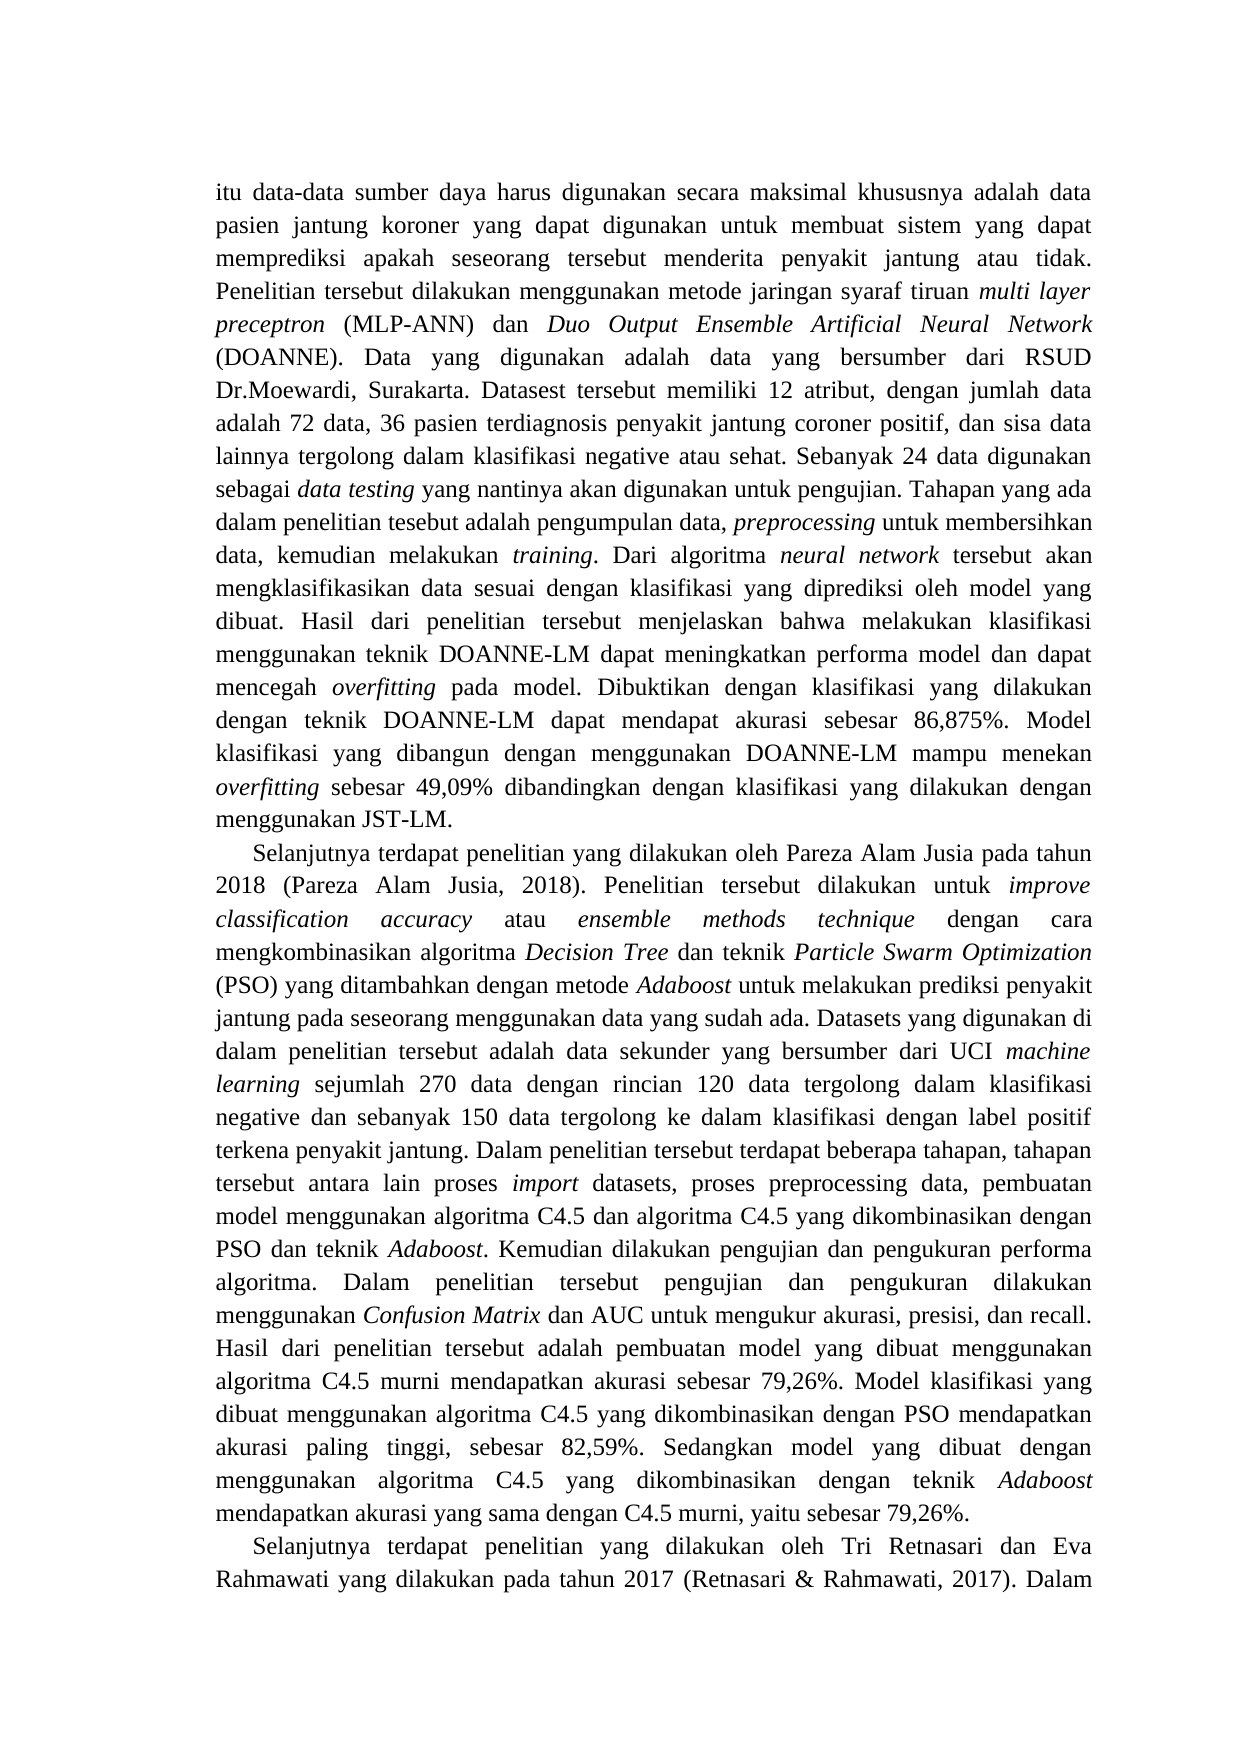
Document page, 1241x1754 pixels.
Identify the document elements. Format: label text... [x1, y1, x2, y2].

list Selanjutnya terdapat penelitian yang dilakukan oleh Pareza Alam Jusia pada tahun 2018 (Pareza Alam Jusia, 2018). Penelitian tersebut dilakukan untuk improve classification accuracy atau ensemble methods technique dengan cara mengkombinasikan algoritma Decision Tree dan teknik Particle Swarm Optimization (PSO) yang ditambahkan dengan metode Adaboost untuk melakukan prediksi penyakit jantung pada seseorang menggunakan data yang sudah ada. Datasets yang digunakan di dalam penelitian tersebut adalah data sekunder yang bersumber dari UCI machine learning sejumlah 270 data dengan rincian 120 data tergolong dalam klasifikasi negative dan sebanyak 150 data tergolong ke dalam klasifikasi dengan label positif terkena penyakit jantung. Dalam penelitian tersebut terdapat beberapa tahapan, tahapan tersebut antara lain proses import datasets, proses preprocessing data, pembuatan model menggunakan algoritma C4.5 dan algoritma C4.5 yang dikombinasikan dengan PSO dan teknik Adaboost. Kemudian dilakukan pengujian dan pengukuran performa algoritma. Dalam penelitian tersebut pengujian dan pengukuran dilakukan menggunakan Confusion Matrix dan AUC untuk mengukur akurasi, presisi, dan recall. Hasil dari penelitian tersebut adalah pembuatan model yang dibuat menggunakan algoritma C4.5 murni mendapatkan akurasi sebesar 79,26%. Model klasifikasi yang dibuat menggunakan algoritma C4.5 yang dikombinasikan dengan PSO mendapatkan akurasi paling tinggi, sebesar 82,59%. Sedangkan model yang dibuat dengan menggunakan algoritma C4.5 yang dikombinasikan dengan teknik Adaboost mendapatkan akurasi yang sama dengan C4.5 murni, yaitu sebesar 79,26%. [215, 838, 1092, 1527]
